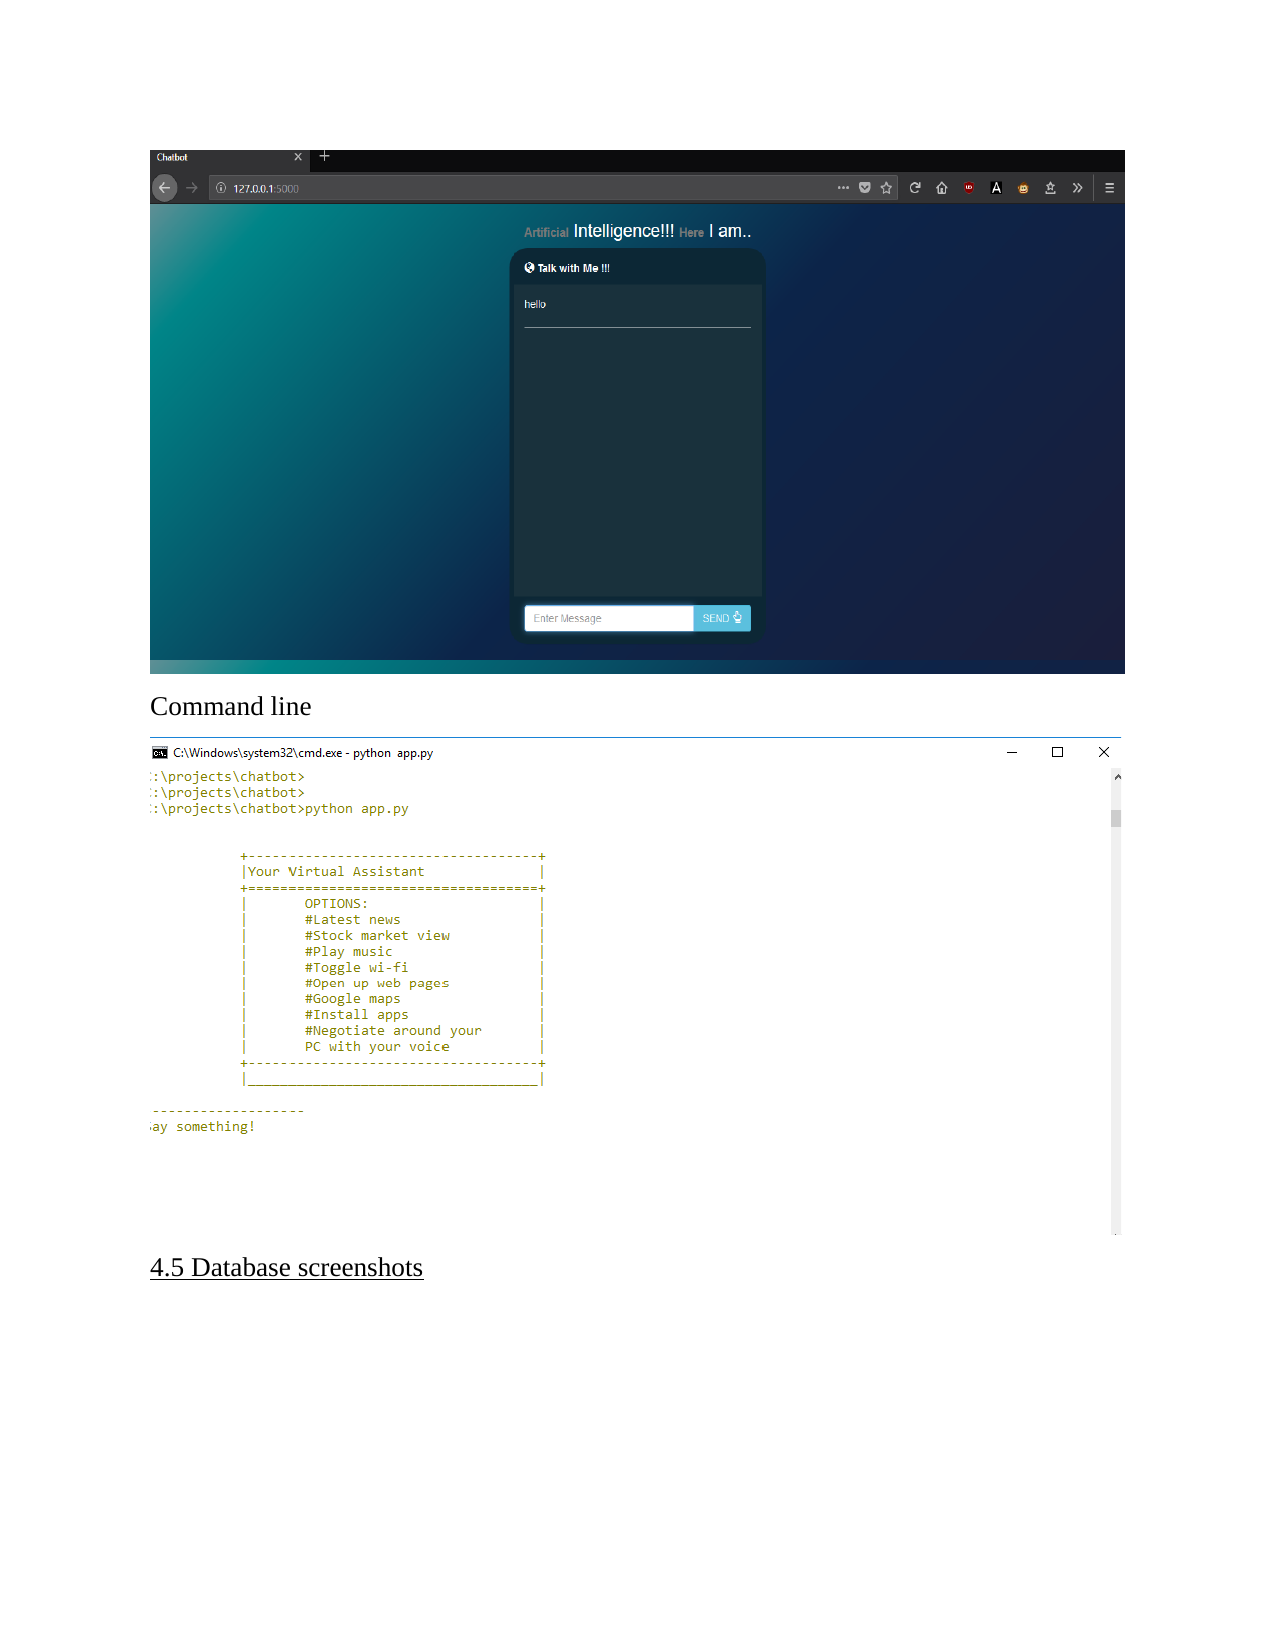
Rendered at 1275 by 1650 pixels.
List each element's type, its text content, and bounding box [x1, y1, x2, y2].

picture [524, 225, 530, 234]
text 4.5 Database screenshots [150, 1251, 1125, 1283]
picture [150, 737, 1122, 1235]
picture [563, 228, 568, 236]
text Command line [150, 690, 1125, 721]
picture [150, 150, 1125, 674]
